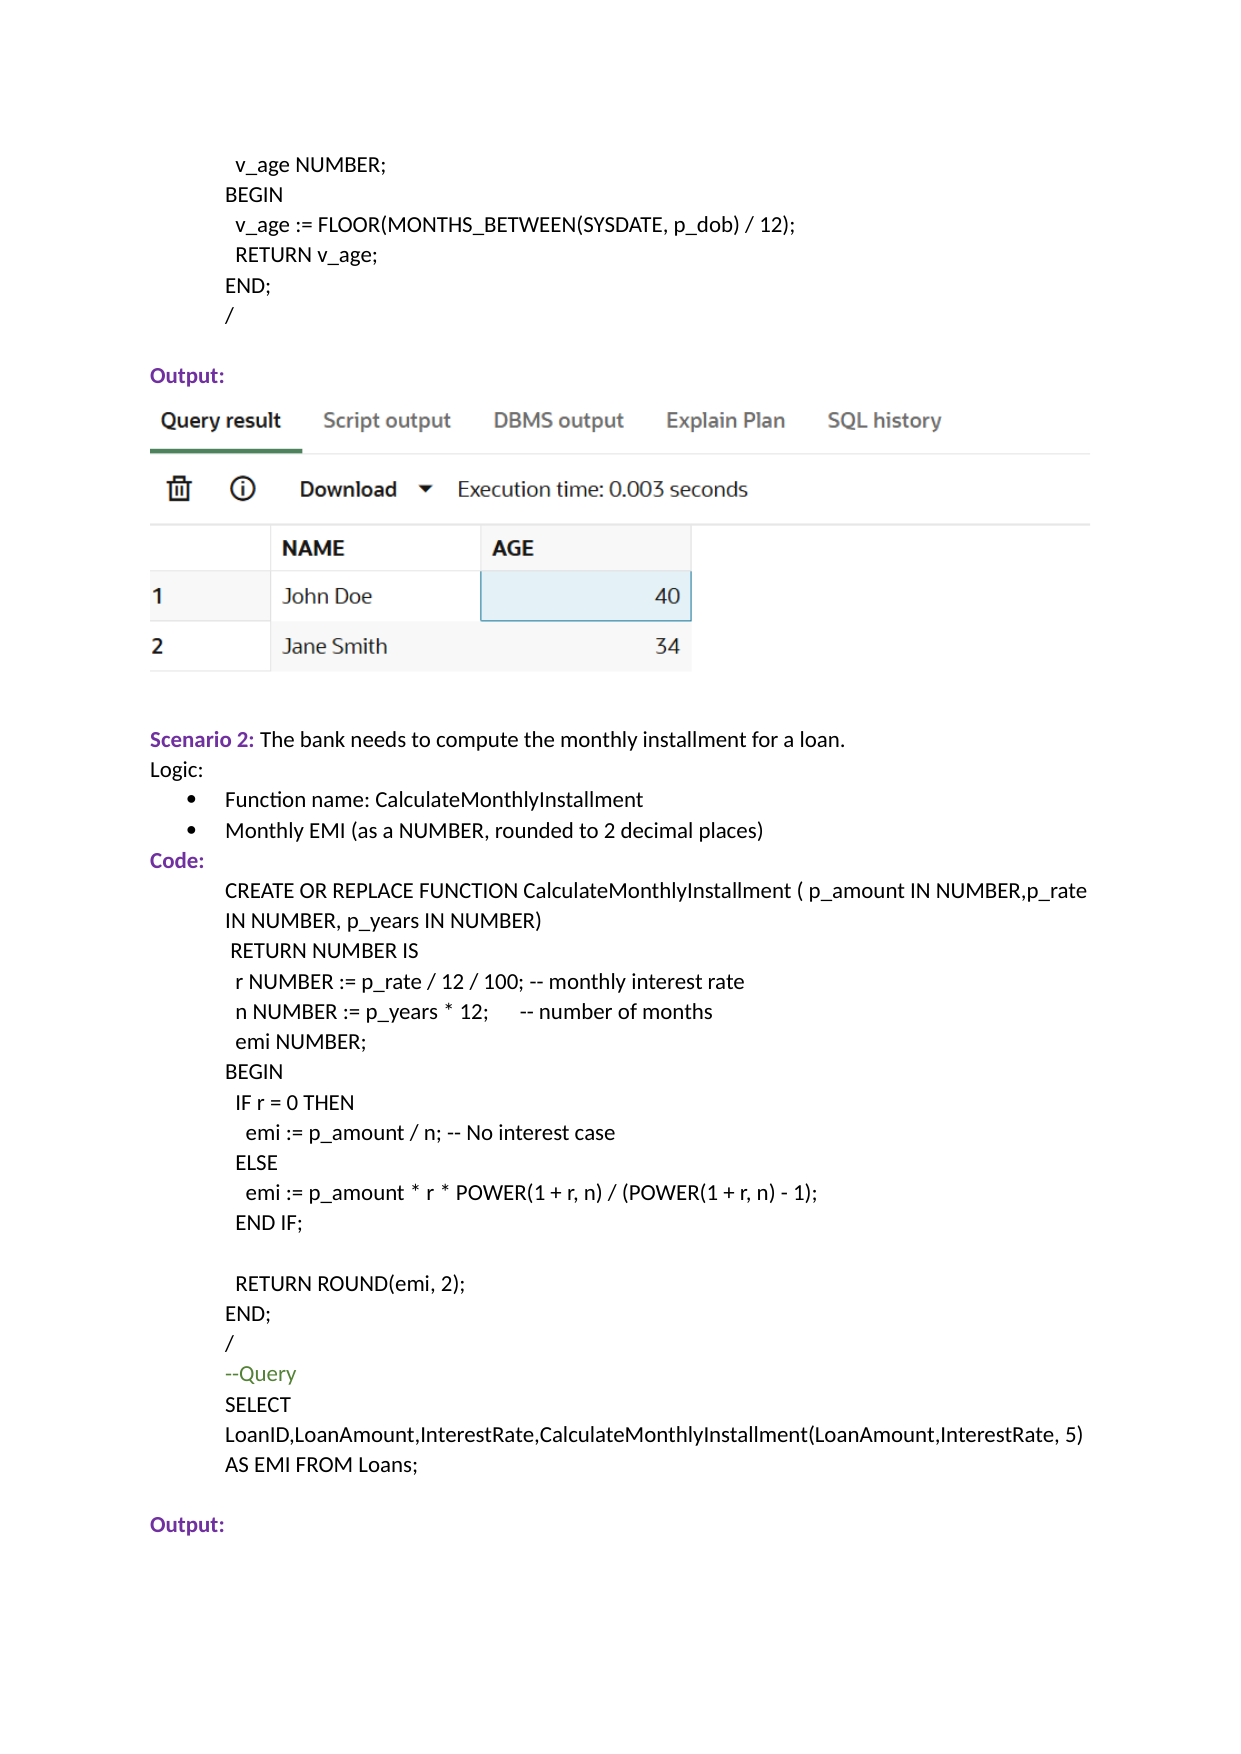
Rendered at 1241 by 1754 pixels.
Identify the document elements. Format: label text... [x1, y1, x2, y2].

list RETURN NUMBER IS [225, 937, 1090, 964]
list Scenario 2: The bank needs to compute the monthly installment for a loan. [150, 725, 1090, 753]
list CREATE OR REPLACE FUNCTION CalculateMonthlyInstallment ( p_amount IN NUMBER,p_rate IN NUMBER, p_years IN NUMBER) [225, 876, 1090, 934]
list n NUMBER := p_years * 12; -- number of months [225, 997, 1090, 1025]
list / [225, 1329, 1090, 1357]
list SELECT LoanID,LoanAmount,InterestRate,CalculateMonthlyInstallment(LoanAmount,InterestRate, 5) AS EMI FROM Loans; [225, 1390, 1090, 1478]
list Logic: [150, 755, 1090, 783]
list r NUMBER := p_rate / 12 / 100; -- monthly interest rate [225, 967, 1090, 995]
list IF r = 0 THEN [225, 1088, 1090, 1116]
list emi := p_amount * r * POWER(1 + r, n) / (POWER(1 + r, n) - 1); [225, 1178, 1090, 1206]
list END IF; [225, 1208, 1090, 1236]
list / [225, 301, 1090, 329]
list Monthly EMI (as a NUMBER, rounded to 2 decimal places) [187, 816, 1090, 844]
list Output: [150, 1511, 1090, 1538]
list END; [225, 271, 1090, 299]
list RETURN ROUND(emi, 2); [225, 1269, 1090, 1297]
list Output: [150, 361, 1090, 389]
list END; [225, 1299, 1090, 1327]
picture [150, 391, 1091, 723]
list emi NUMBER; [225, 1027, 1090, 1055]
list BEGIN [225, 180, 1090, 208]
list v_age := FLOOR(MONTHS_BETWEEN(SYSDATE, p_dob) / 12); [225, 210, 1090, 238]
list RETURN v_age; [225, 241, 1090, 269]
list --Query [225, 1359, 1090, 1387]
list ELSE [225, 1148, 1090, 1176]
list v_age NUMBER; [225, 150, 1090, 178]
list emi := p_amount / n; -- No interest case [225, 1118, 1090, 1146]
list BEGIN [225, 1057, 1090, 1085]
list Code: [150, 846, 1090, 874]
list Function name: CalculateMonthlyInstallment [187, 786, 1090, 813]
